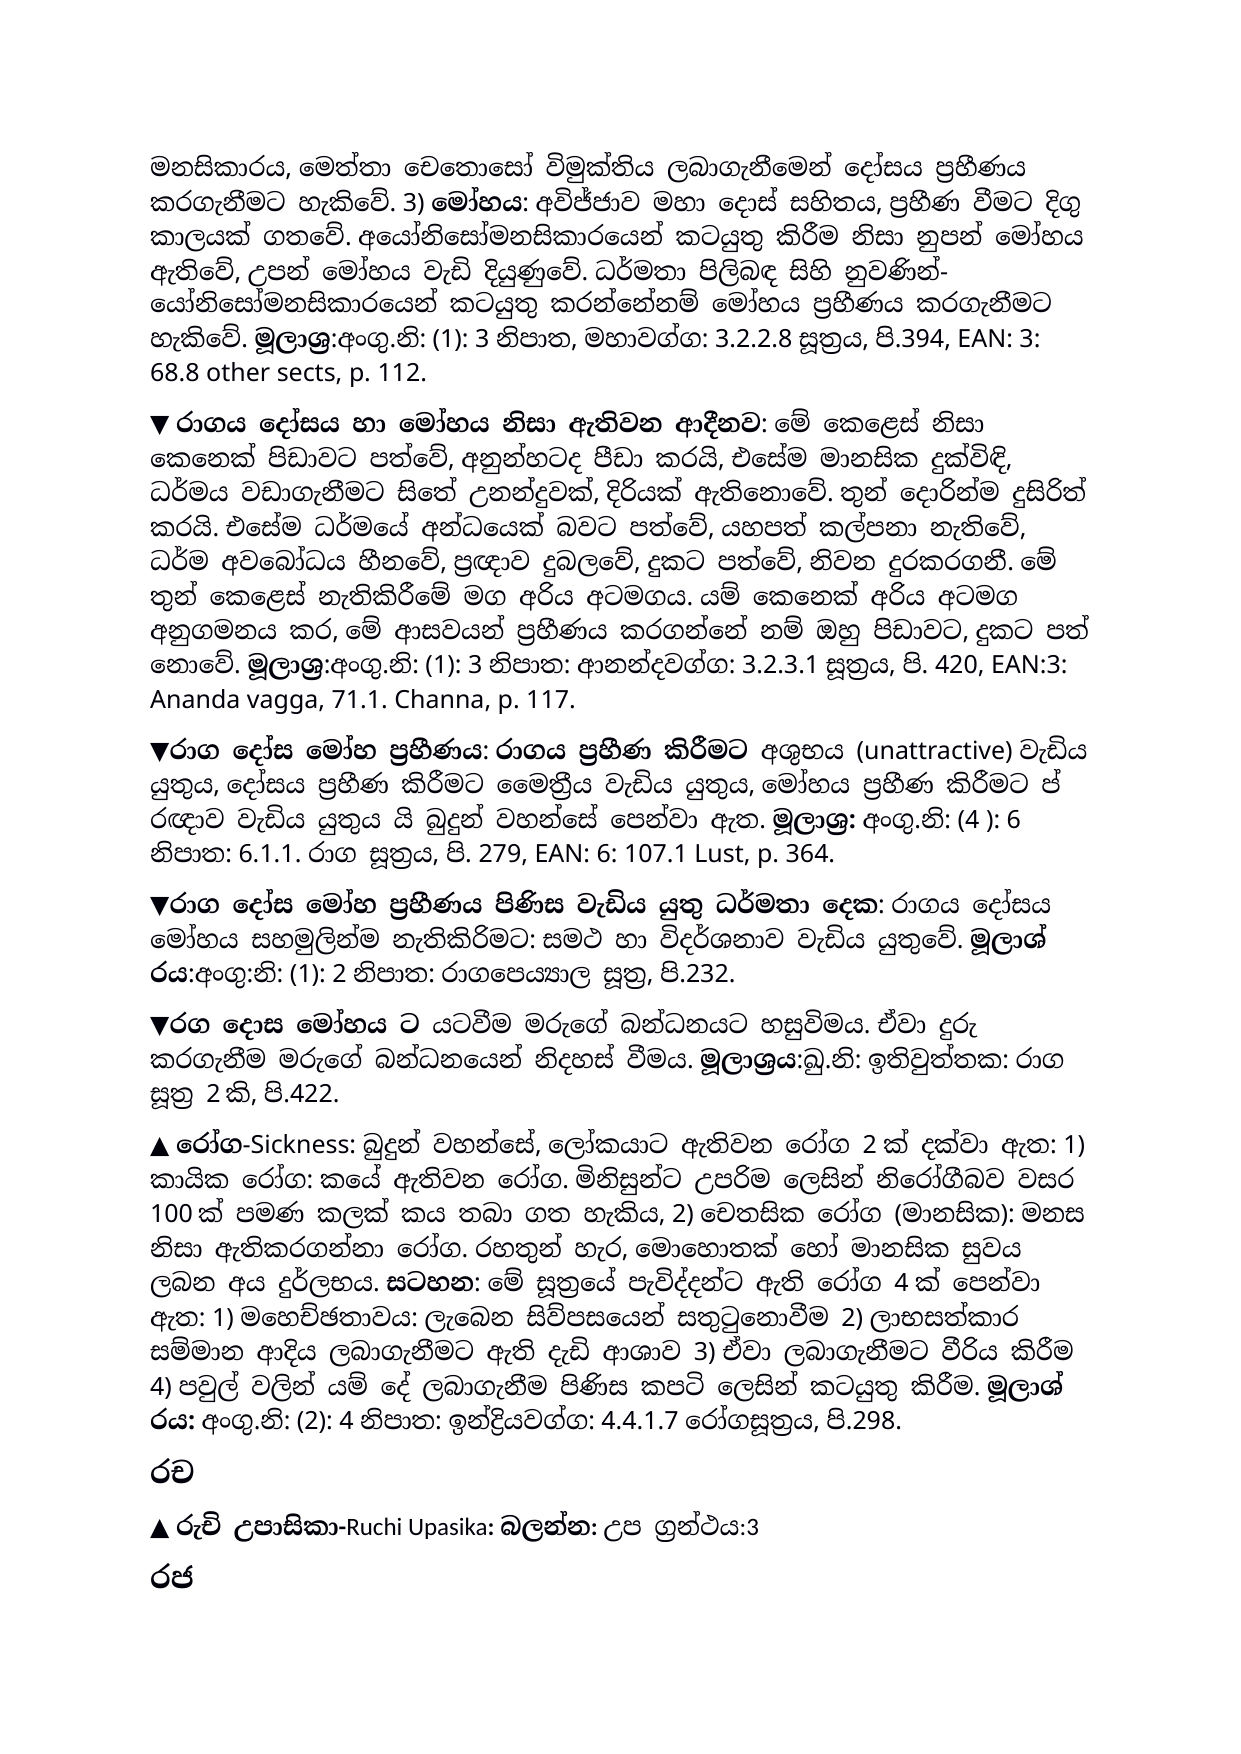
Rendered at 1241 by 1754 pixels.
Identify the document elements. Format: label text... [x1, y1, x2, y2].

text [150, 150, 1090, 389]
text ▲ රුචි උපාසිකා-Ruchi Upasika: බලන්න: උප ග්‍රන්ථය:3 [150, 1509, 1090, 1543]
text ▼රාග දෝස මෝහ ප්‍රහීණය: රාගය ප්‍රහීණ කිරීමට අශුභය (unattractive) වැඩිය යුතුය, දෝසය ප්‍රහීණ කිරීමට මෛත්‍රීය වැඩිය යුතුය, මෝහය ප්‍රහීණ කිරීමට ප්‍රඥාව වැඩිය යුතුය යි බුදුන් වහන්සේ පෙන්වා ඇත. මූලාශ්‍ර: අංගු.නි: (4 ): 6 නිපාත: 6.1.1. රාග සූත්‍රය, පි. 279, EAN: 6: 107.1 Lust, p. 364. [150, 732, 1090, 870]
text ▼ රාගය දෝසය හා මෝහය නිසා ඇතිවන ආදීනව: මේ කෙළෙස් නිසා කෙනෙක් පිඩාවට පත්වේ, අනුන්හටද පීඩා කරයි, එසේම මානසික දුක්විඳි, ධර්මය වඩාගැනීමට සිතේ උනන්දුවක්, දිරියක් ඇතිනොවේ. තුන් දොරින්ම දුසිරිත් කරයි. එසේම ධර්මයේ අන්ධයෙක් බවට පත්වේ, යහපත් කල්පනා නැතිවේ, ධර්ම අවබෝධය හීනවේ, ප්‍රඥාව දුබලවේ, දුකට පත්වේ, නිවන දුරකරගනී. මේ තුන් කෙළෙස් නැතිකිරීමේ මග අරිය අටමගය. යම් කෙනෙක් අරිය අටමග අනුගමනය කර, මේ ආසවයන් ප්‍රහීණය කරගන්නේ නම් ඔහු පිඩාවට, දුකට පත් නොවේ. මූලාශ්‍ර:අංගු.නි: (1): 3 නිපාත: ආනන්දවග්ග: 3.2.3.1 සූත්‍රය, පි. 420, EAN:3: Ananda vagga, 71.1. Channa, p. 117. [150, 406, 1090, 716]
text ▼රග දොස මෝහය ට යටවීම මරුගේ බන්ධනයට හසුවිමය. ඒවා දුරු කරගැනීම මරුගේ බන්ධනයෙන් නිදහස් වීමය. මූලාශ්‍රය:ඛු.නි: ඉතිවුත්තක: රාග සූත්‍ර 2කි, පි.422. [150, 1007, 1090, 1110]
text රජ [150, 1560, 1090, 1598]
text ▲ රෝග-Sickness: බුදුන් වහන්සේ, ලෝකයාට ඇතිවන රෝග 2 ක් දක්වා ඇත: 1) කායික රෝග: කයේ ඇතිවන රෝග. මිනිසුන්ට උපරිම ලෙසින් නිරෝගීබව වසර 100ක් පමණ කලක් කය තබා ගත හැකිය, 2) චෙතසික රෝග (මානසික): මනස නිසා ඇතිකරගන්නා රෝග. රහතුන් හැර, මොහොතක් හෝ මානසික සුවය ලබන අය දුර්ලභය. සටහන: මේ සූත්‍රයේ පැවිද්දන්ට ඇති රෝග 4 ක් පෙන්වා ඇත: 1) මහෙච්ඡතාවය: ලැබෙන සිව්පසයෙන් සතුටුනොවීම 2) ලාභසත්කාර සම්මාන ආදිය ලබාගැනීමට ඇති දැඩි ආශාව 3) ඒවා ලබාගැනීමට වීරිය කිරීම 4) පවුල් වලින් යම් දේ ලබාගැනීම පිණිස කපටි ලෙසින් කටයුතු කිරීම. මූලාශ්‍රය: අංගු.නි: (2): 4 නිපාත: ඉන්ද්‍රියවග්ග: 4.4.1.7 රෝගසූත්‍රය, පි.298. [150, 1127, 1090, 1437]
text රච [150, 1454, 1090, 1492]
text ▼රාග දෝස මෝහ ප්‍රහීණය පිණිස වැඩිය යුතු ධර්මතා දෙක: රාගය දෝසය මෝහය සහමුලින්ම නැතිකිරිමට: සමථ හා විදර්ශනාව වැඩිය යුතුවේ. මූලාශ්‍රය:අංගු:නි: (1): 2 නිපාත: රාගපෙය්‍යාල සූත්‍ර, පි.232. [150, 887, 1090, 990]
